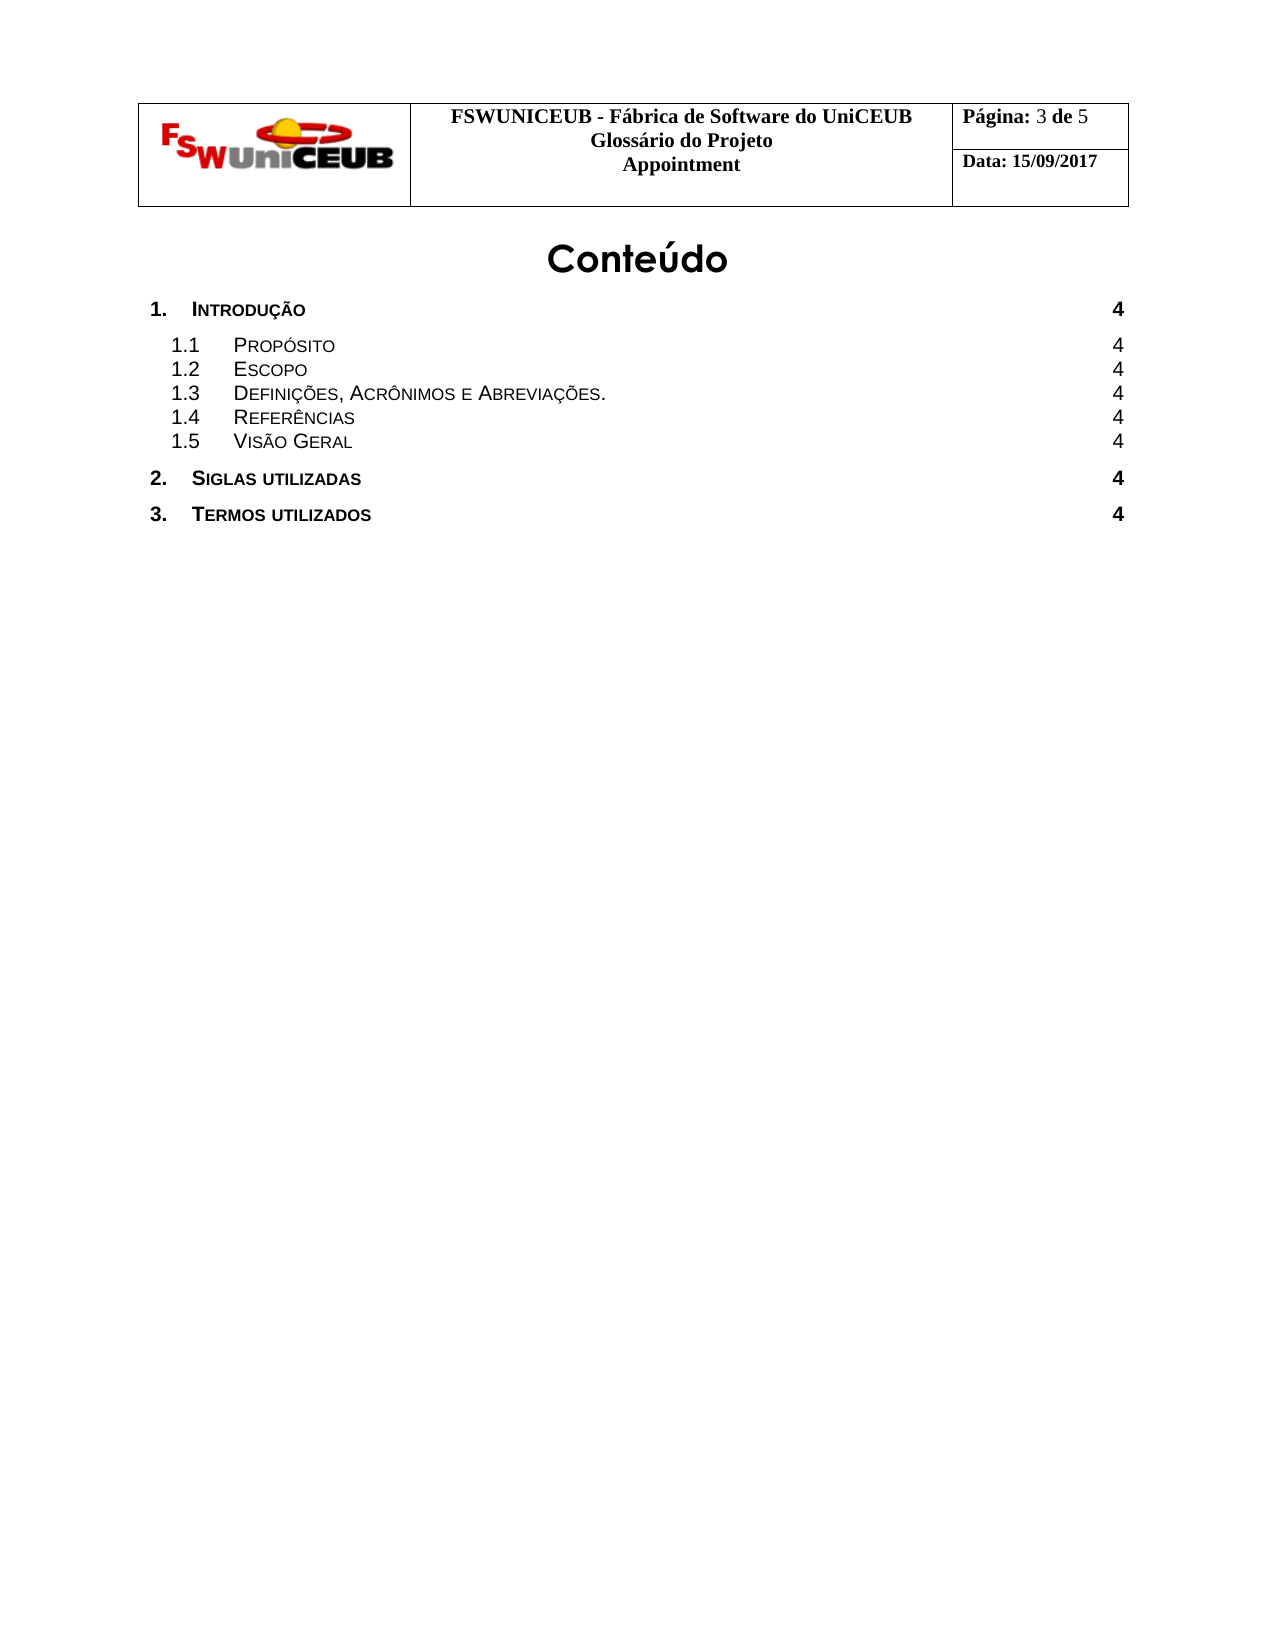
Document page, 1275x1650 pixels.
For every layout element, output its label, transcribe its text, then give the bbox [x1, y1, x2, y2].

picture [160, 116, 397, 171]
title Conteúdo [150, 231, 1125, 284]
